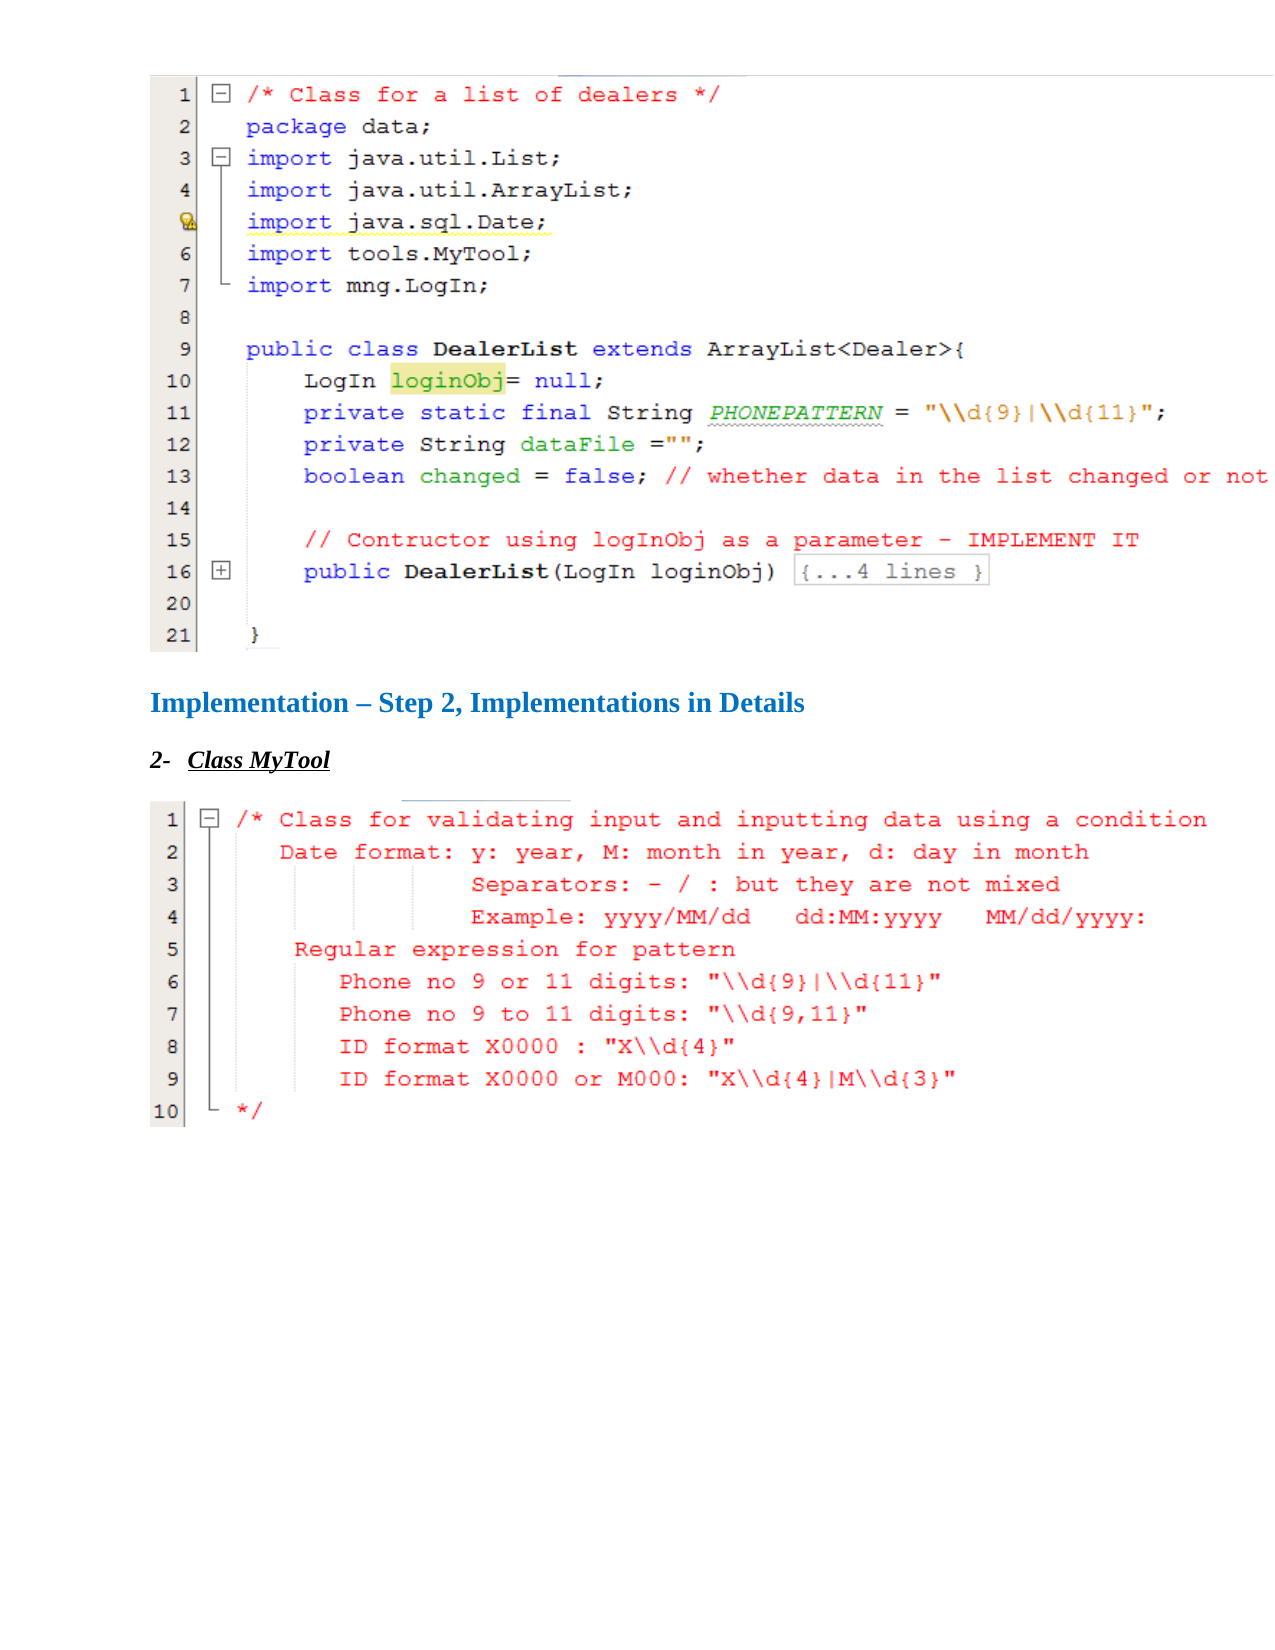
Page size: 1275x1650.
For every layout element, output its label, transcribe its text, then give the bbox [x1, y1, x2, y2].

picture [150, 800, 1214, 1127]
picture [150, 75, 1274, 652]
list Class MyTool [150, 745, 1200, 774]
text Implementation – Step 2, Implementations in Details [75, 685, 1200, 719]
